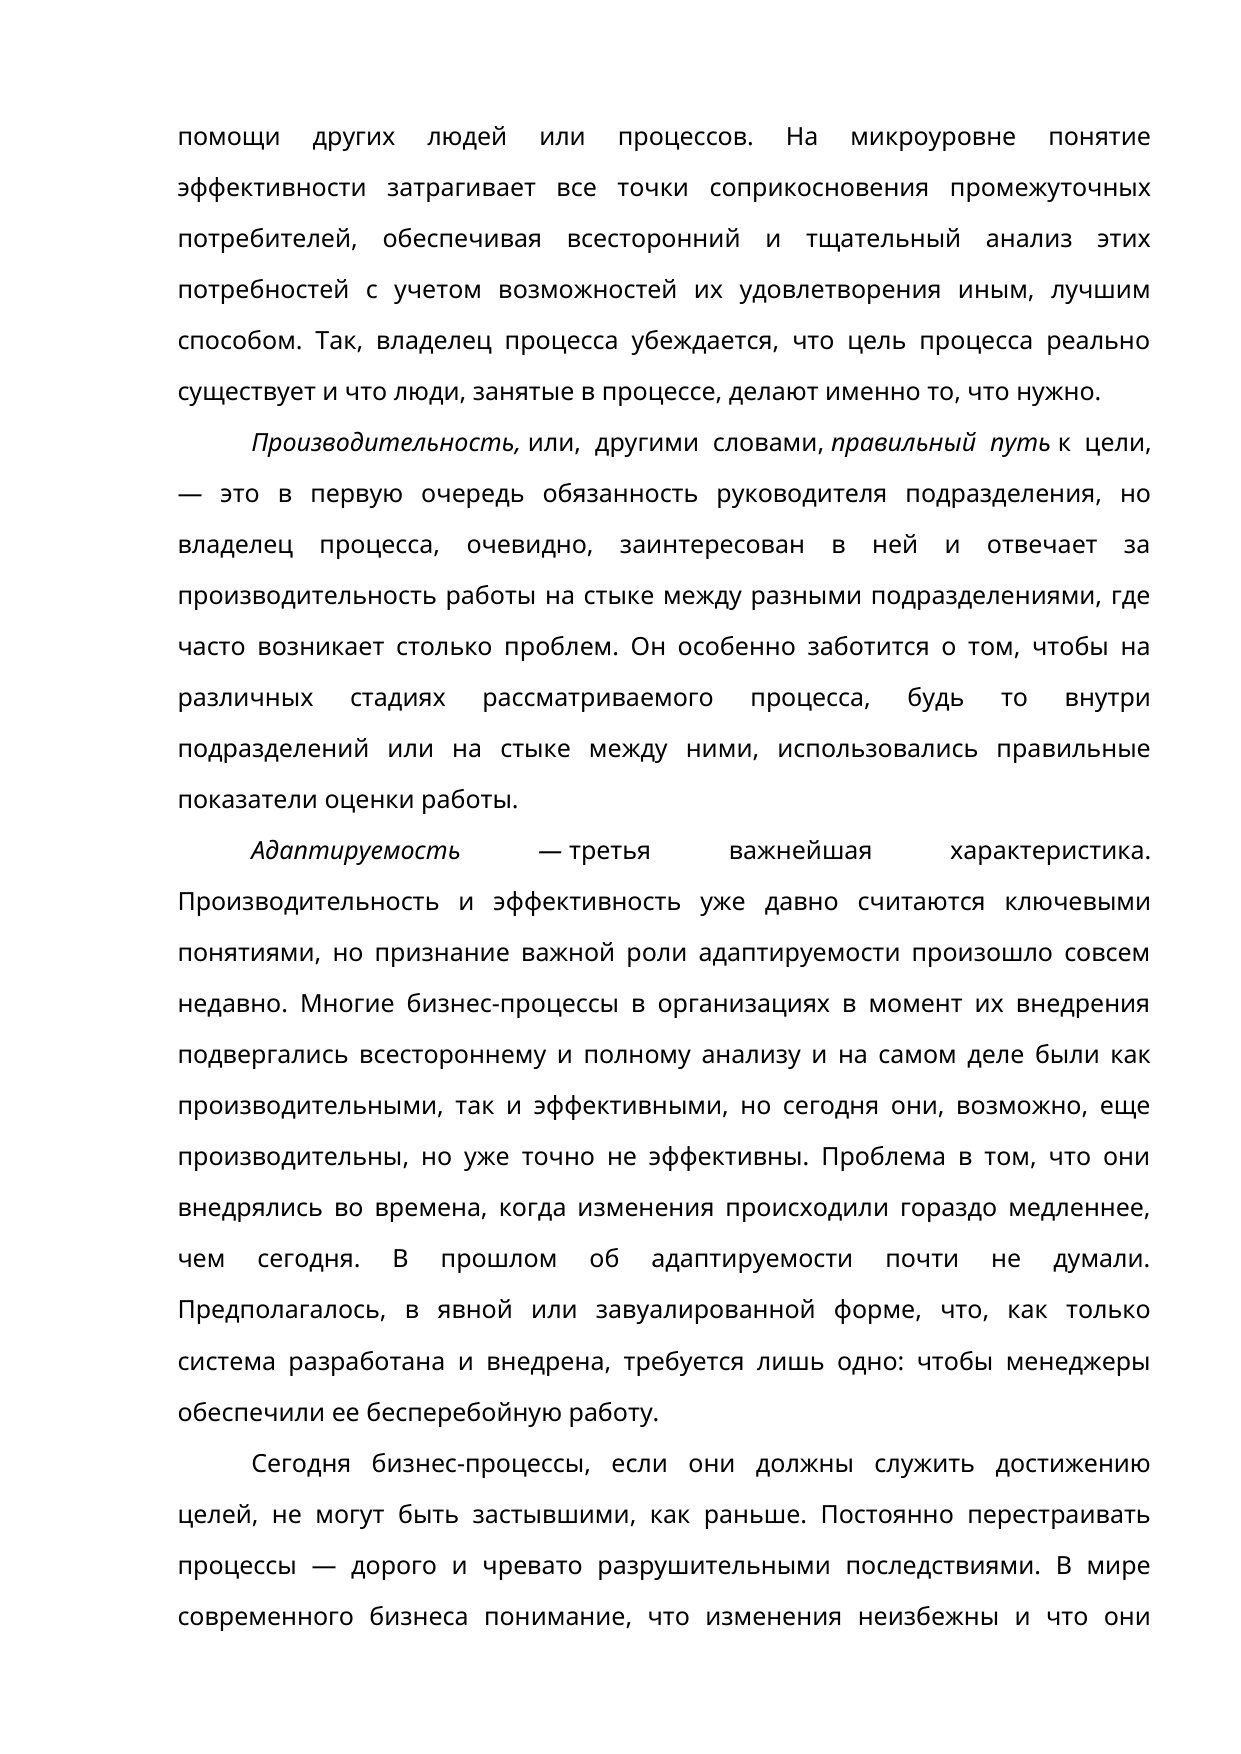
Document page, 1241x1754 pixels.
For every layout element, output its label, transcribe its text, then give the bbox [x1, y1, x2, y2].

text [177, 1445, 1152, 1632]
text Производительность, или, другими словами, правильный путь к цели, — это в первую очередь обязанность руководителя подразделения, но владелец процесса, очевидно, заинтересован в ней и отвечает за производительность работы на стыке между разными подразделениями, где часто возникает столько проблем. Он особенно заботится о том, чтобы на различных стадиях рассматриваемого процесса, будь то внутри подразделений или на стыке между ними, использовались правильные показатели оценки работы. [177, 424, 1152, 816]
text Адаптируемость — третья важнейшая характеристика. Производительность и эффективность уже давно считаются ключевыми понятиями, но признание важной роли адаптируемости произошло совсем недавно. Многие бизнес-процессы в организациях в момент их внедрения подвергались всестороннему и полному анализу и на самом деле были как производительными, так и эффективными, но сегодня они, возможно, еще производительны, но уже точно не эффективны. Проблема в том, что они внедрялись во времена, когда изменения происходили гораздо медленнее, чем сегодня. В прошлом об адаптируемости почти не думали. Предполагалось, в явной или завуалированной форме, что, как только система разработана и внедрена, требуется лишь одно: чтобы менеджеры обеспечили ее бесперебойную работу. [177, 833, 1152, 1428]
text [177, 118, 1152, 407]
